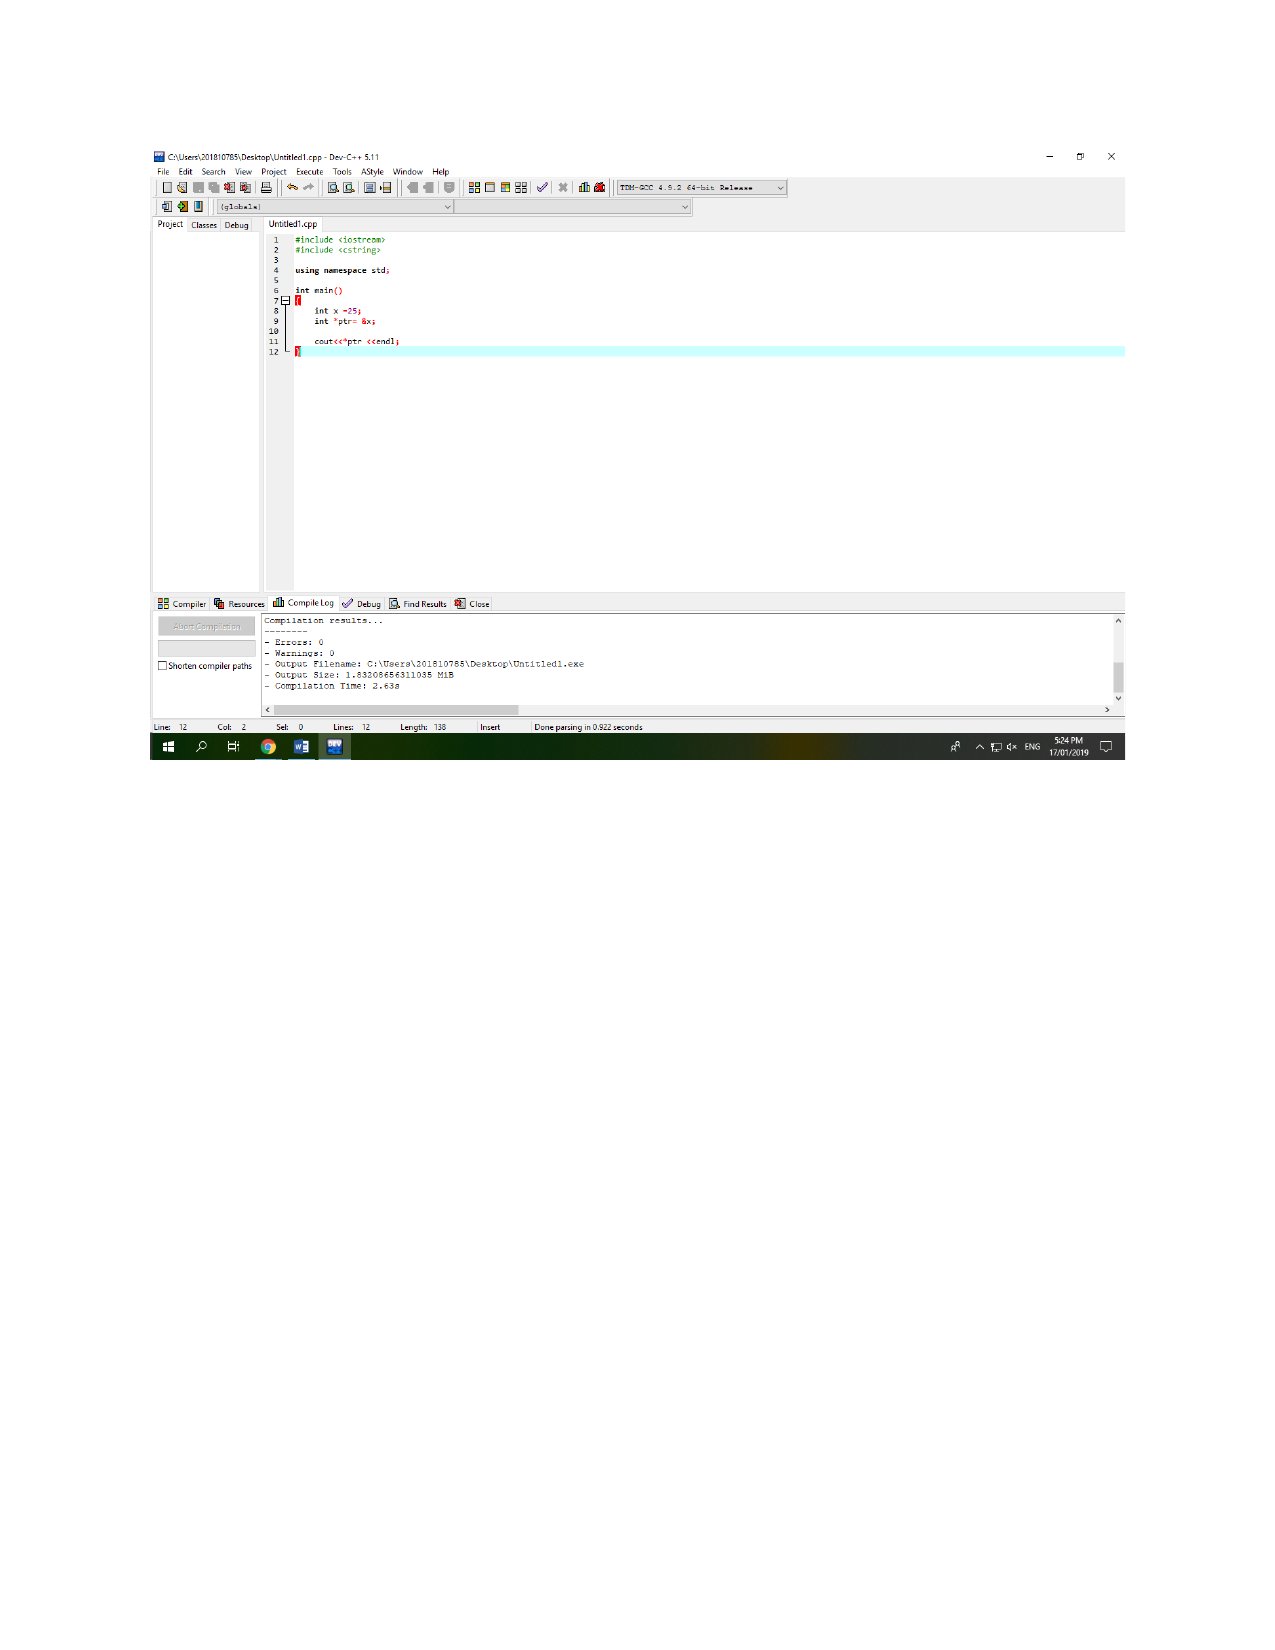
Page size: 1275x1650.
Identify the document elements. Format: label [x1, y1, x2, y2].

picture [150, 150, 1125, 760]
